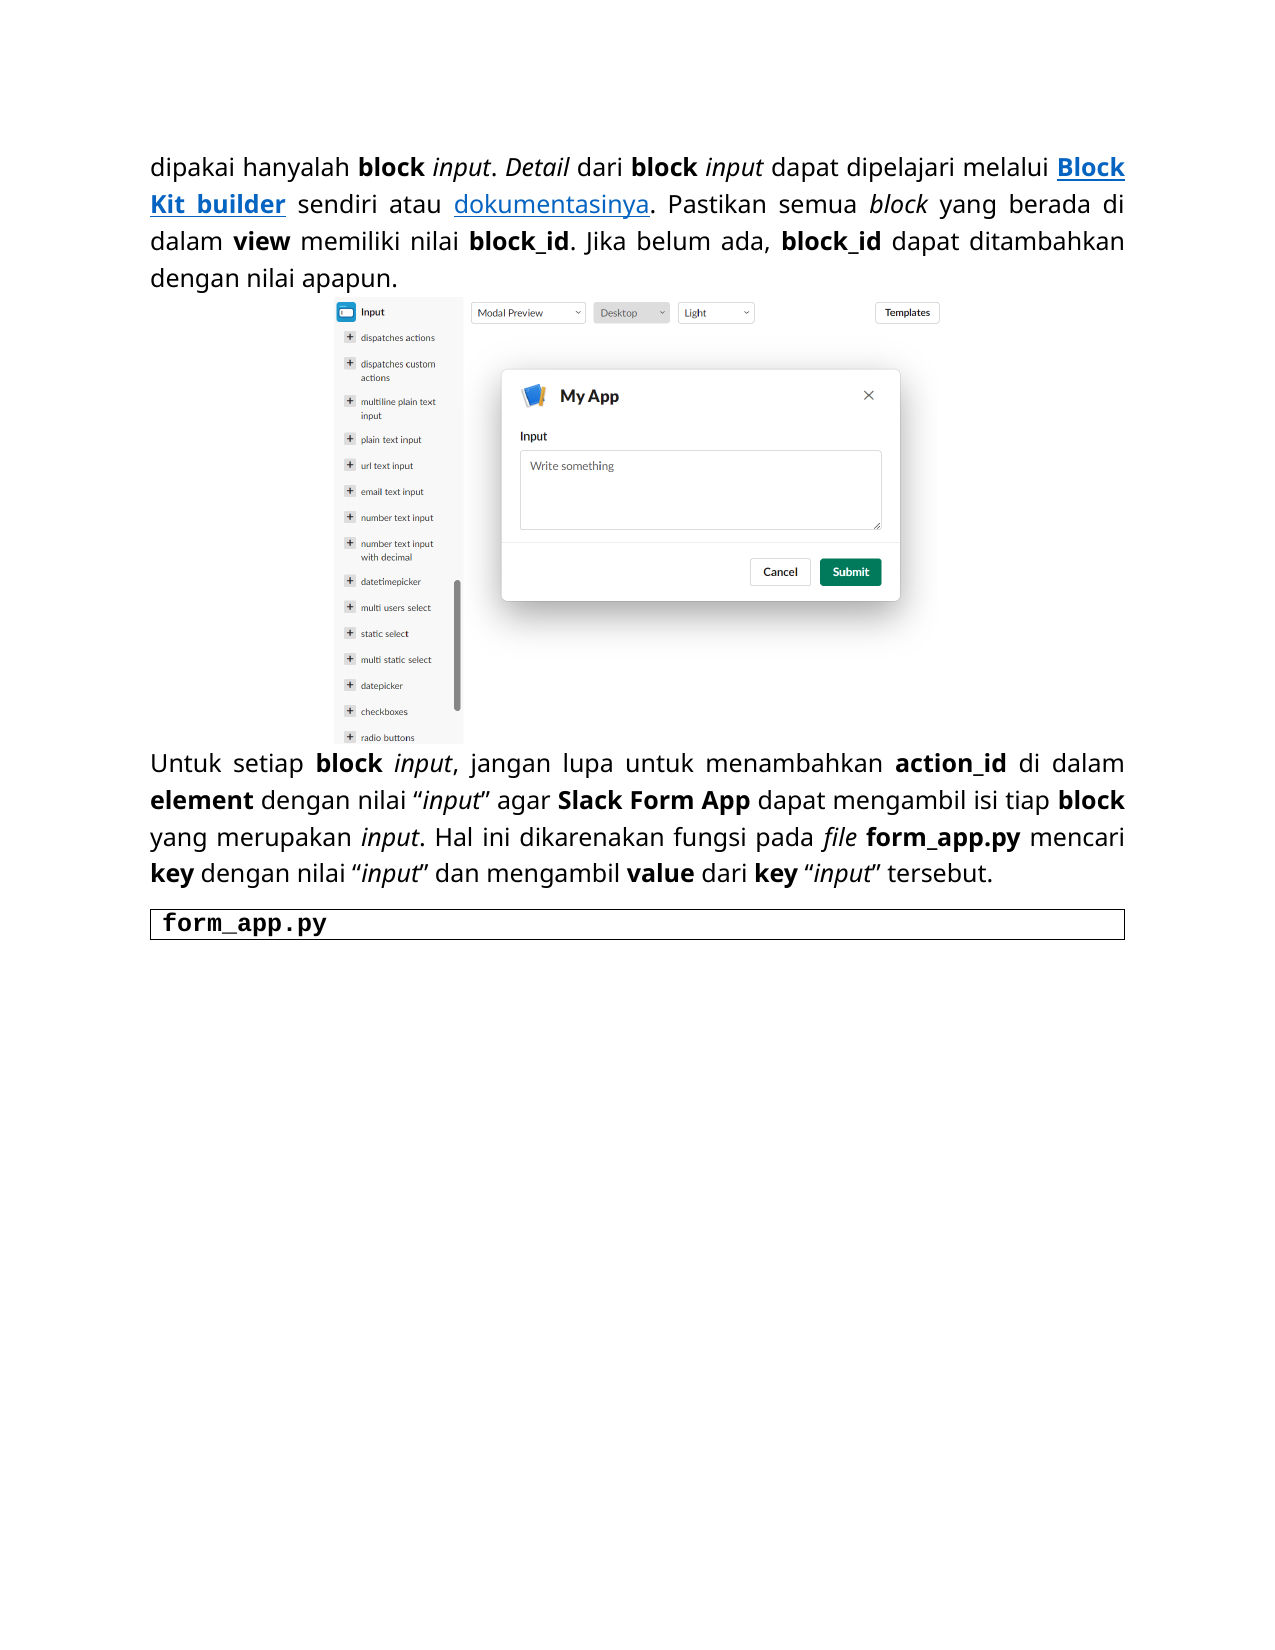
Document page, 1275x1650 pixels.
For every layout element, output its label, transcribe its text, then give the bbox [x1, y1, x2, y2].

text Untuk setiap block input, jangan lupa untuk menambahkan action_id di dalam element dengan nilai “input” agar Slack Form App dapat mengambil isi tiap block yang merupakan input. Hal ini dikarenakan fungsi pada file form_app.py mencari key dengan nilai “input” dan mengambil value dari key “input” tersebut. [150, 746, 1125, 890]
table_header form_app.py [151, 910, 1124, 939]
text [150, 150, 1125, 294]
picture [333, 297, 942, 744]
